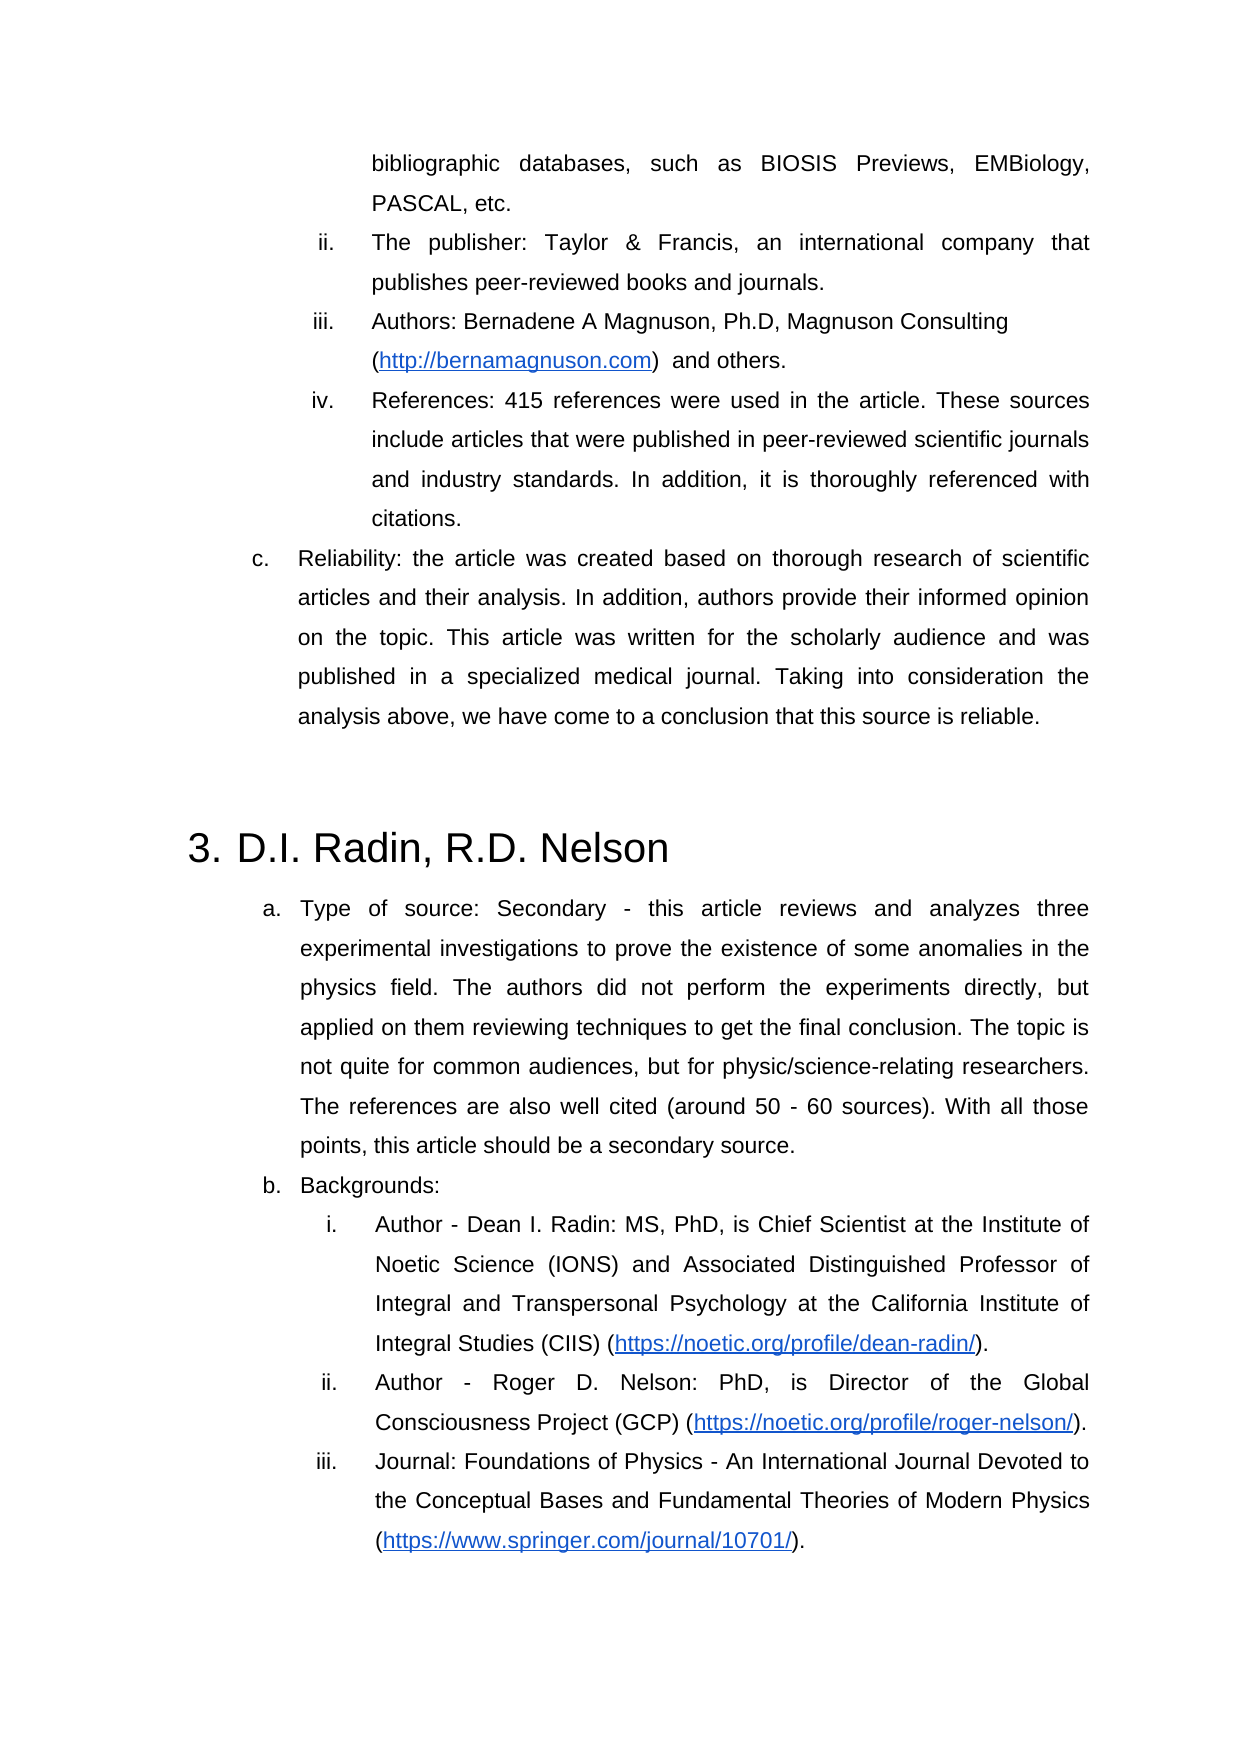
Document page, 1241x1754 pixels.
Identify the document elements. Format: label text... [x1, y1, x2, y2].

list Authors: Bernadene A Magnuson, Ph.D, Magnuson Consulting (http://bernamagnuson.com) and others. [334, 308, 1090, 374]
list Author - Dean I. Radin: MS, PhD, is Chief Scientist at the Institute of Noetic Science (IONS) and Associated Distinguished Professor of Integral and Transpersonal Psychology at the California Institute of Integral Studies (CIIS) (https://noetic.org/profile/dean-radin/). [337, 1211, 1090, 1356]
list Type of source: Secondary - this article reviews and analyzes three experimental investigations to prove the existence of some anomalies in the physics field. The authors did not perform the experiments directly, but applied on them reviewing techniques to get the final conclusion. The topic is not quite for common audiences, but for physic/science-relating researchers. The references are also well cited (around 50 - 60 sources). With all those points, this article should be a secondary source. [262, 895, 1090, 1158]
list Reliability: the article was created based on thorough research of scientific articles and their analysis. In addition, authors provide their informed opinion on the topic. This article was written for the scholarly audience and was published in a specialized medical journal. Taking into consideration the analysis above, we have come to a conclusion that this source is reliable. [252, 545, 1090, 729]
list Backgrounds: [262, 1172, 1090, 1198]
list Author - Roger D. Nelson: PhD, is Director of the Global Consciousness Project (GCP) (https://noetic.org/profile/roger-nelson/). [337, 1369, 1090, 1435]
list Journal: Foundations of Physics - An International Journal Devoted to the Conceptual Bases and Fundamental Theories of Modern Physics (https://www.springer.com/journal/10701/). [337, 1448, 1090, 1553]
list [334, 150, 1090, 216]
list References: 415 references were used in the article. These sources include articles that were published in peer-reviewed scientific journals and industry standards. In addition, it is thoroughly referenced with citations. [334, 387, 1090, 532]
subtitle D.I. Radin, R.D. Nelson [187, 823, 1090, 871]
list The publisher: Taylor & Francis, an international company that publishes peer-reviewed books and journals. [334, 229, 1090, 295]
